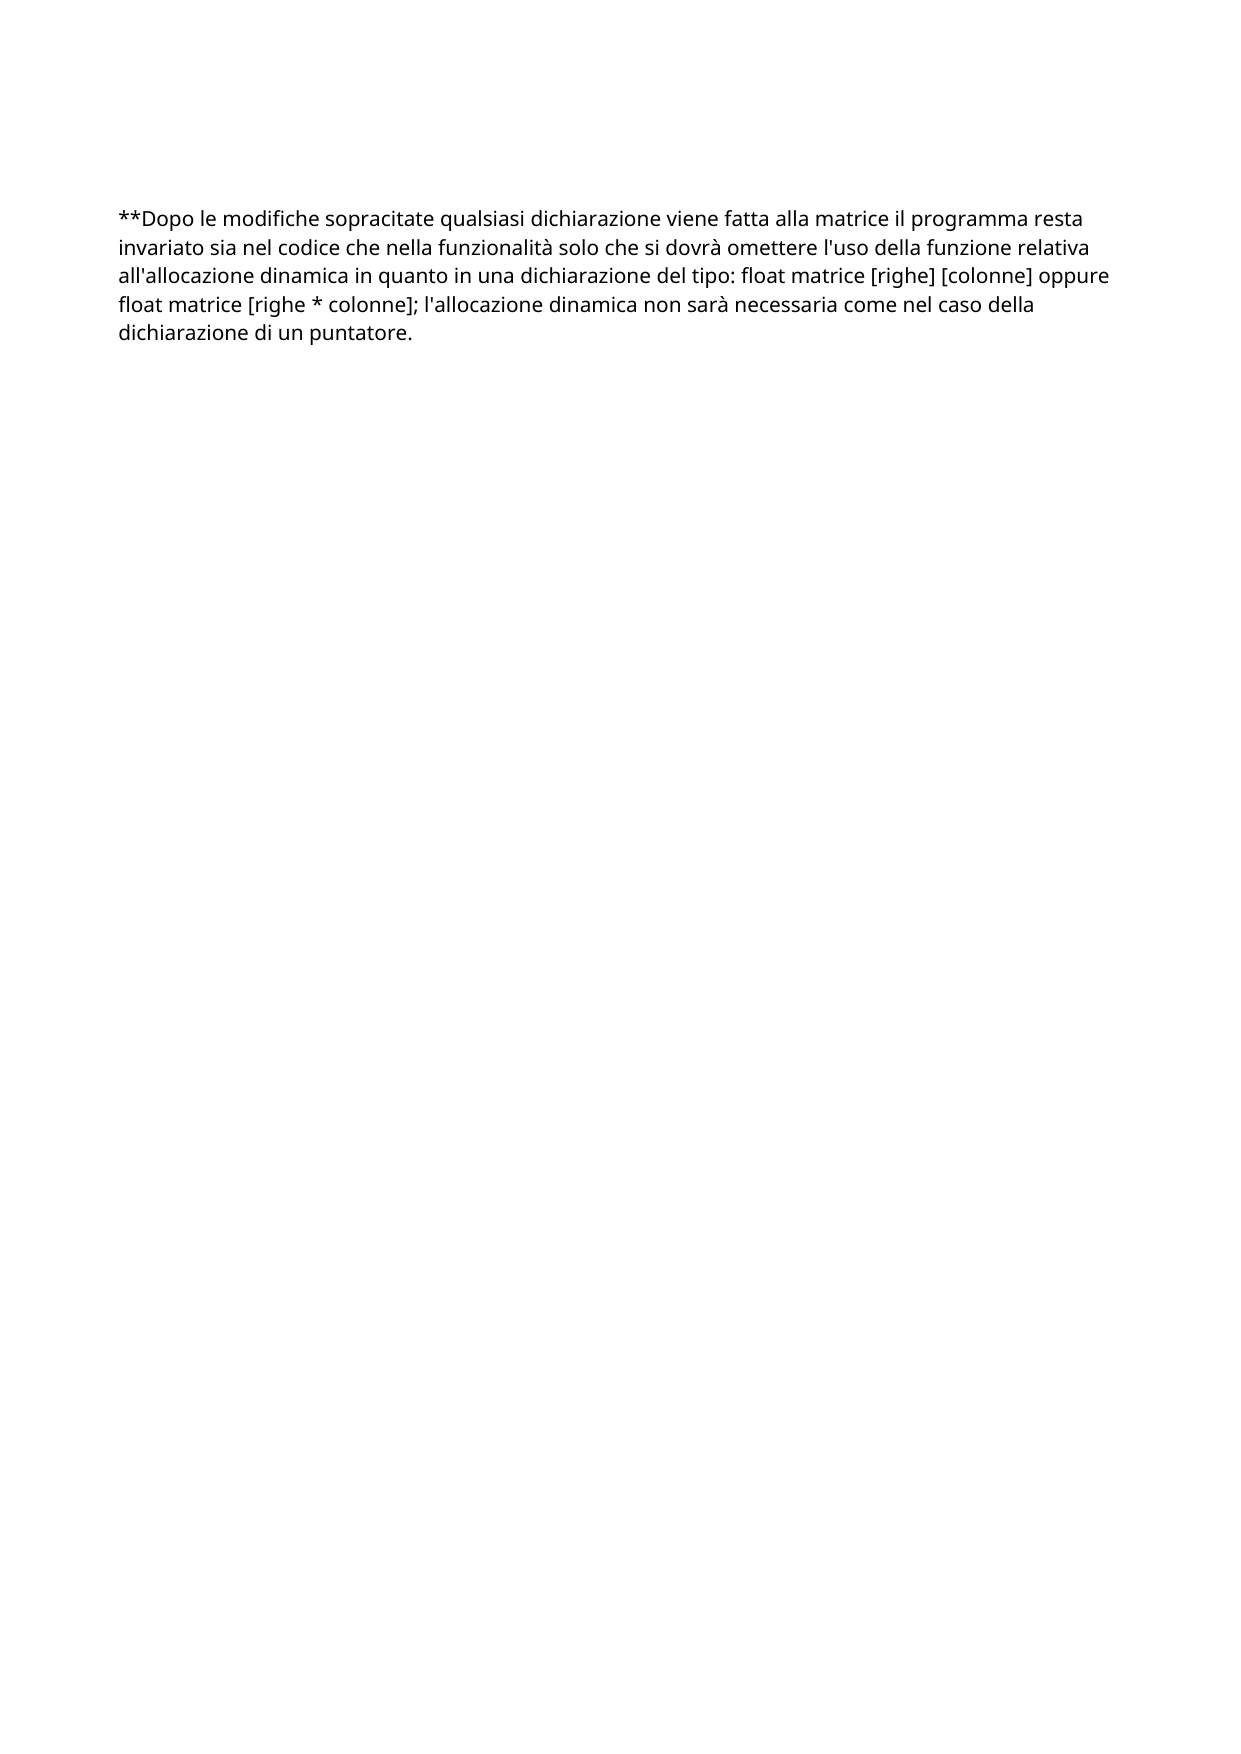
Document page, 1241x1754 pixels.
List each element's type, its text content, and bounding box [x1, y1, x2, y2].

text **Dopo le modifiche sopracitate qualsiasi dichiarazione viene fatta alla matrice il programma resta invariato sia nel codice che nella funzionalità solo che si dovrà omettere l'uso della funzione relativa all'allocazione dinamica in quanto in una dichiarazione del tipo: float matrice [righe] [colonne] oppure float matrice [righe * colonne]; l'allocazione dinamica non sarà necessaria come nel caso della dichiarazione di un puntatore. [118, 204, 1122, 347]
